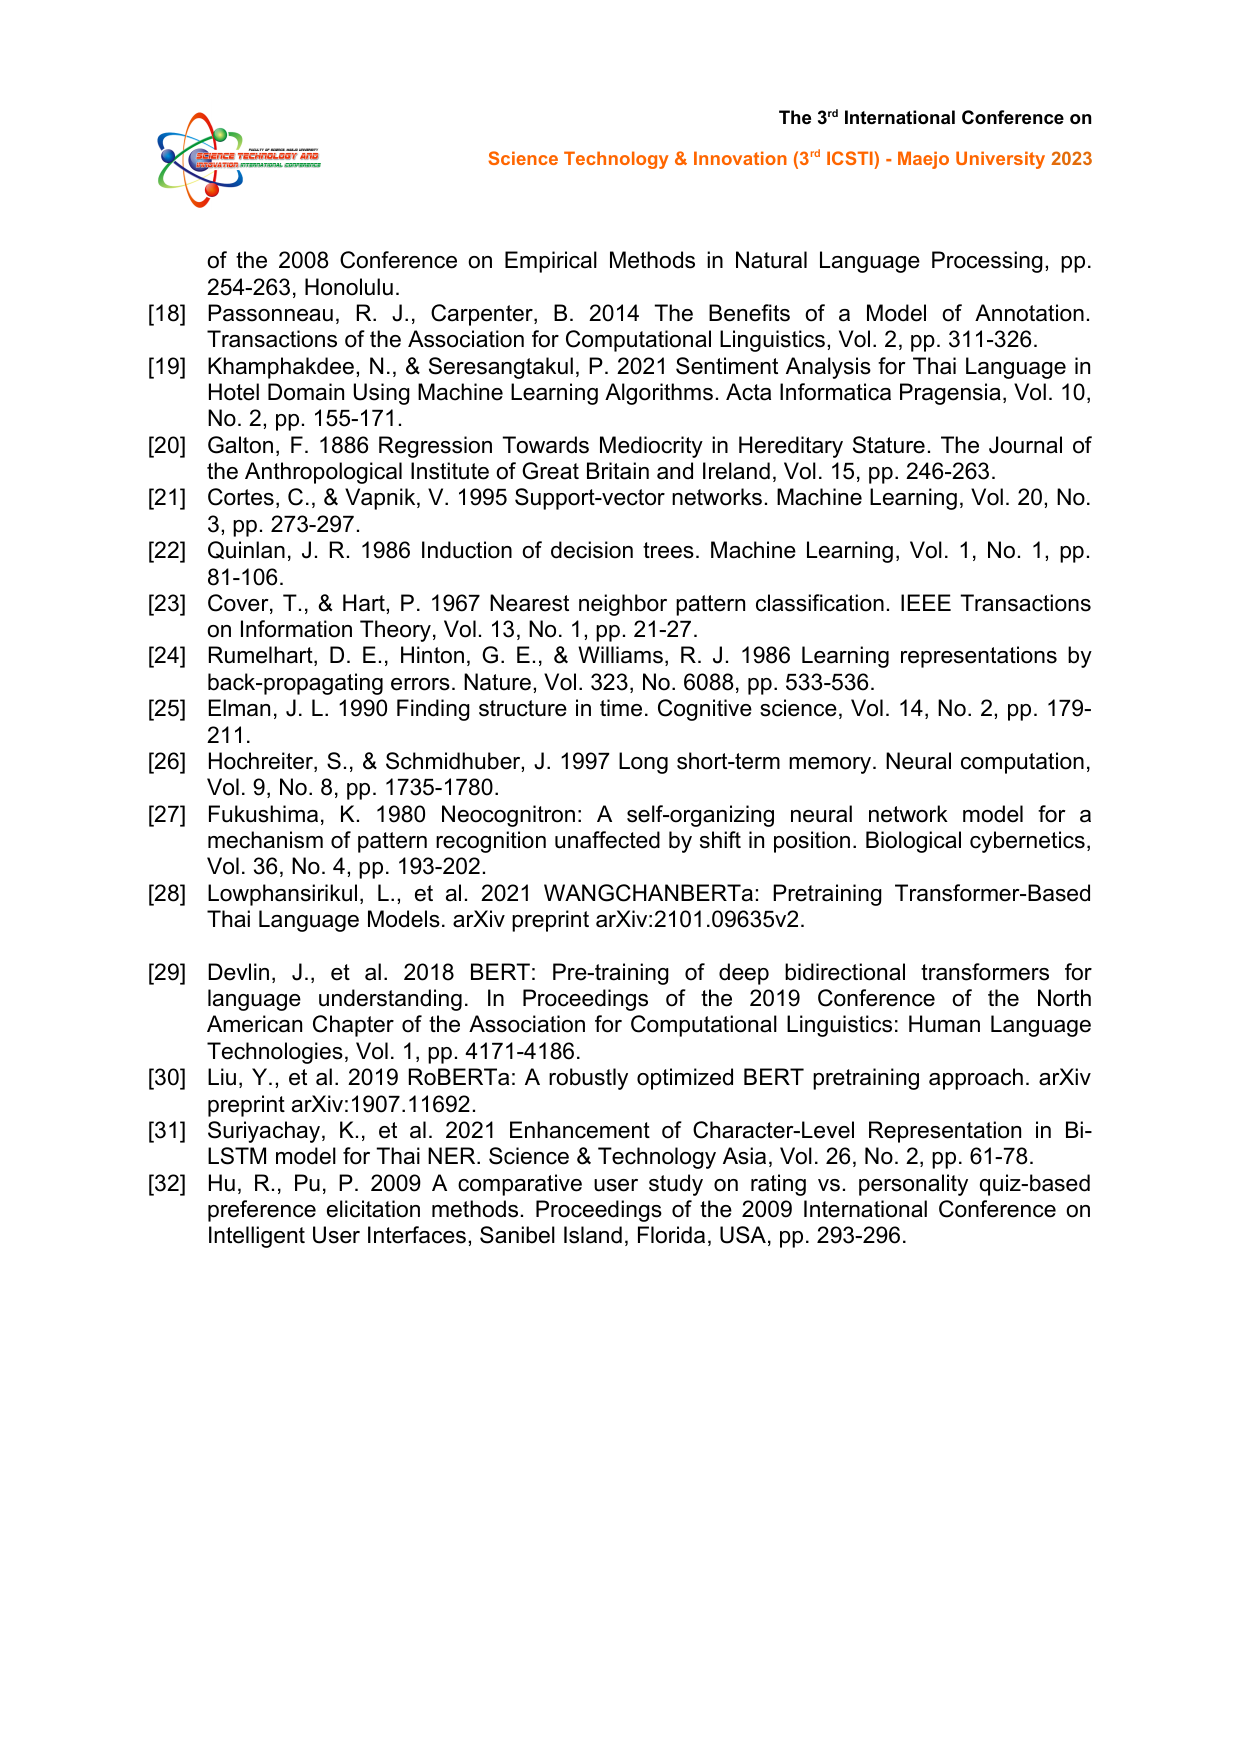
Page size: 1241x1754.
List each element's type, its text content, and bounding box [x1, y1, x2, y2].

picture [147, 99, 332, 211]
text [20] Galton, F. 1886 Regression Towards Mediocrity in Hereditary Stature. The Journal of the Anthropological Institute of Great Britain and Ireland, Vol. 15, pp. 246-263. [148, 432, 1092, 484]
text [23] Cover, T., & Hart, P. 1967 Nearest neighbor pattern classification. IEEE Transactions on Information Theory, Vol. 13, No. 1, pp. 21-27. [148, 590, 1092, 642]
text [32] Hu, R., Pu, P. 2009 A comparative user study on rating vs. personality quiz-based preference elicitation methods. Proceedings of the 2009 International Conference on Intelligent User Interfaces, Sanibel Island, Florida, USA, pp. 293-296. [148, 1169, 1092, 1249]
text [22] Quinlan, J. R. 1986 Induction of decision trees. Machine Learning, Vol. 1, No. 1, pp. 81-106. [148, 537, 1092, 590]
text [18] Passonneau, R. J., Carpenter, B. 2014 The Benefits of a Model of Annotation. Transactions of the Association for Computational Linguistics, Vol. 2, pp. 311-326. [148, 300, 1092, 353]
text [31] Suriyachay, K., et al. 2021 Enhancement of Character-Level Representation in Bi-LSTM model for Thai NER. Science & Technology Asia, Vol. 26, No. 2, pp. 61-78. [148, 1117, 1092, 1169]
text [25] Elman, J. L. 1990 Finding structure in time. Cognitive science, Vol. 14, No. 2, pp. 179-211. [148, 695, 1092, 748]
text [24] Rumelhart, D. E., Hinton, G. E., & Williams, R. J. 1986 Learning representations by back-propagating errors. Nature, Vol. 323, No. 6088, pp. 533-536. [148, 642, 1092, 695]
text [21] Cortes, C., & Vapnik, V. 1995 Support-vector networks. Machine Learning, Vol. 20, No. 3, pp. 273-297. [148, 484, 1092, 537]
text [30] Liu, Y., et al. 2019 RoBERTa: A robustly optimized BERT pretraining approach. arXiv preprint arXiv:1907.11692. [148, 1064, 1092, 1117]
text [27] Fukushima, K. 1980 Neocognitron: A self-organizing neural network model for a mechanism of pattern recognition unaffected by shift in position. Biological cybernetics, Vol. 36, No. 4, pp. 193-202. [148, 801, 1092, 880]
text [26] Hochreiter, S., & Schmidhuber, J. 1997 Long short-term memory. Neural computation, Vol. 9, No. 8, pp. 1735-1780. [148, 748, 1092, 801]
text [29] Devlin, J., et al. 2018 BERT: Pre-training of deep bidirectional transformers for language understanding. In Proceedings of the 2019 Conference of the North American Chapter of the Association for Computational Linguistics: Human Language Technologies, Vol. 1, pp. 4171-4186. [148, 959, 1092, 1064]
text [19] Khamphakdee, N., & Seresangtakul, P. 2021 Sentiment Analysis for Thai Language in Hotel Domain Using Machine Learning Algorithms. Acta Informatica Pragensia, Vol. 10, No. 2, pp. 155-171. [148, 353, 1092, 432]
text [28] Lowphansirikul, L., et al. 2021 WANGCHANBERTa: Pretraining Transformer-Based Thai Language Models. arXiv preprint arXiv:2101.09635v2. [148, 880, 1092, 932]
